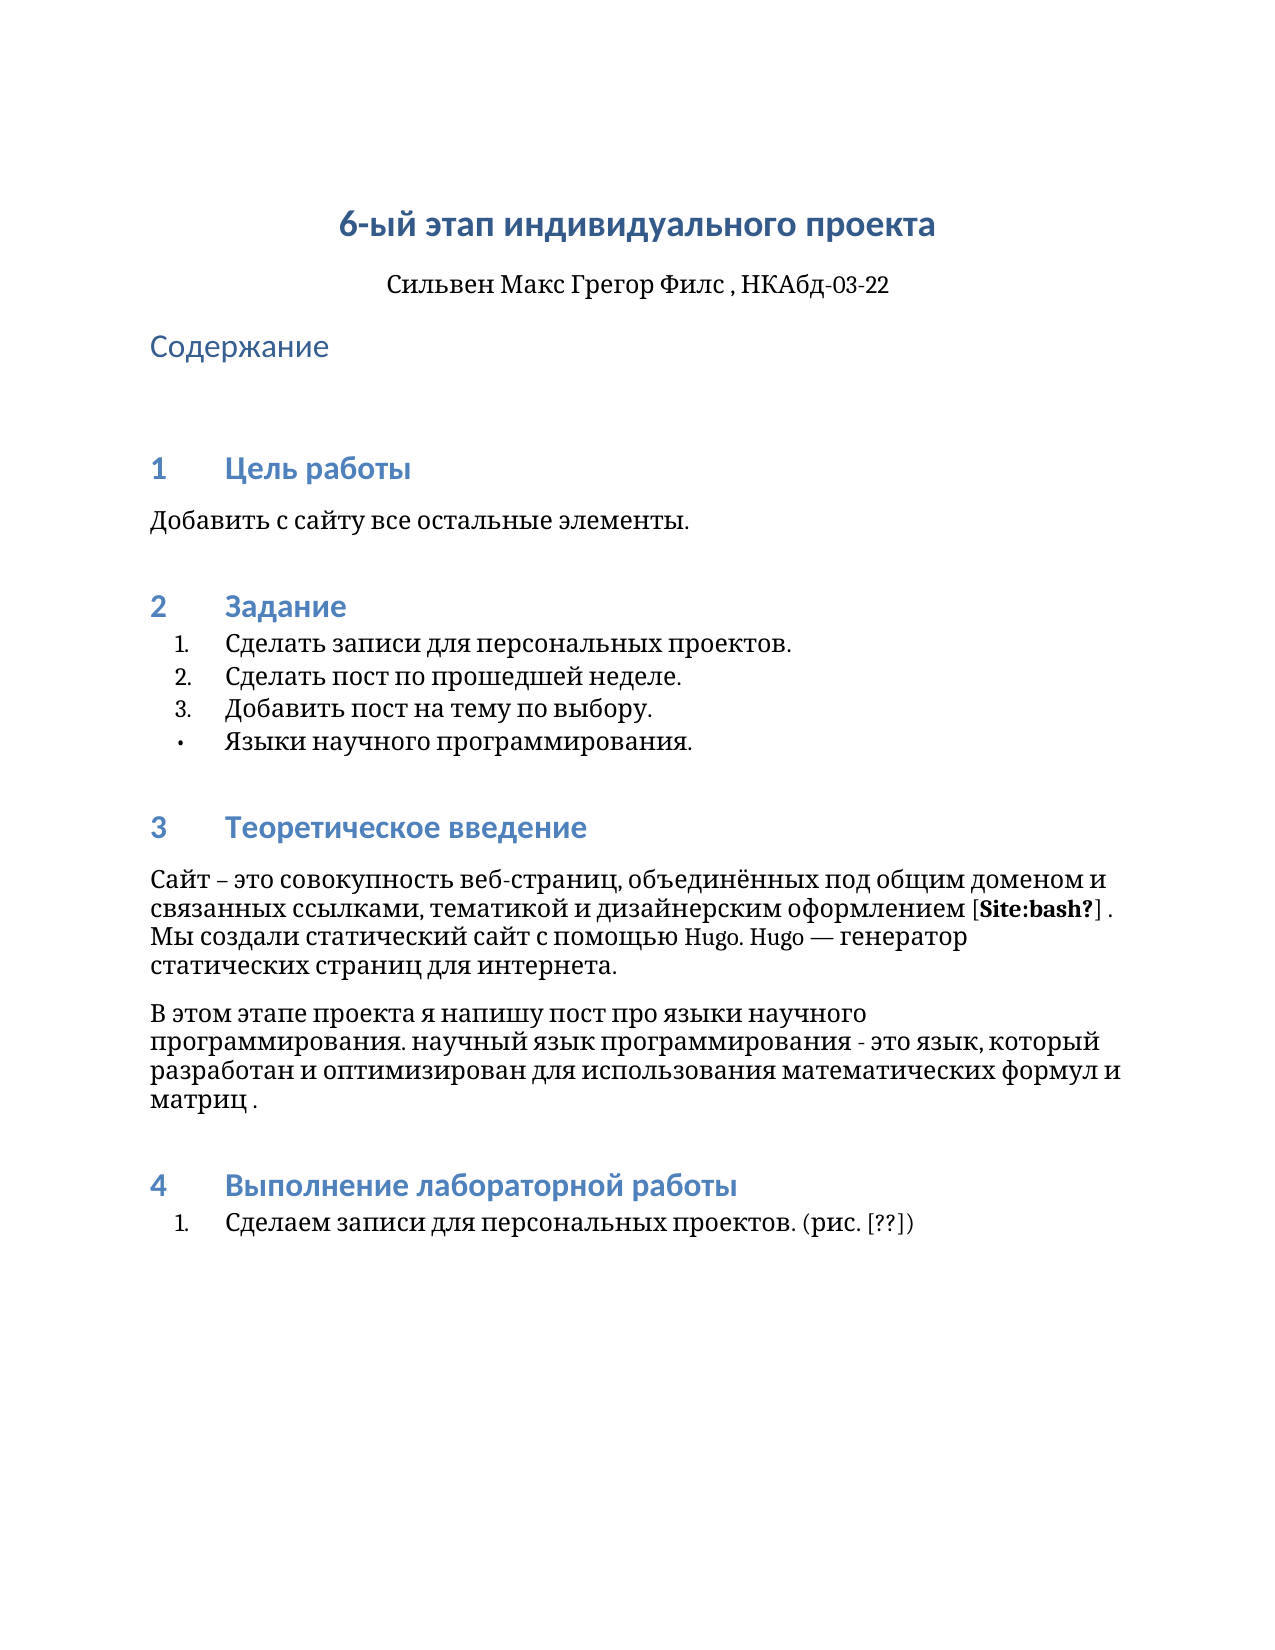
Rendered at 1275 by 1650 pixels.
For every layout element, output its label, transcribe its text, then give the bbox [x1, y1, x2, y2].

text Сайт – это совокупность веб-страниц, объединённых под общим доменом и связанных ссылками, тематикой и дизайнерским оформлением [Site:bash?] . Мы создали статический сайт с помощью Hugo. Hugo — генератор статических страниц для интернета. [150, 866, 1125, 981]
title 6-ый этап индивидуального проекта [150, 200, 1125, 246]
subtitle 2 Задание [150, 586, 1125, 626]
list Сделать пост по прошедшей неделе. [175, 662, 1125, 691]
text Сильвен Макс Грегор Филс , НКАбд-03-22 [150, 271, 1125, 299]
list Сделаем записи для персональных проектов. (рис. [??]) [175, 1209, 1125, 1238]
list Сделать записи для персональных проектов. [175, 630, 1125, 659]
text Добавить с сайту все остальные элементы. [150, 507, 1125, 536]
subtitle 4 Выполнение лабораторной работы [150, 1164, 1125, 1205]
list Добавить пост на тему по выбору. [175, 695, 1125, 724]
text В этом этапе проекта я напишу пост про языки научного программирования. научный язык программирования - это язык, который разработан и оптимизирован для использования математических формул и матриц . [150, 999, 1125, 1114]
subtitle 1 Цель работы [150, 447, 1125, 488]
subtitle 3 Теоретическое введение [150, 806, 1125, 847]
list Языки научного программирования. [175, 727, 1125, 756]
